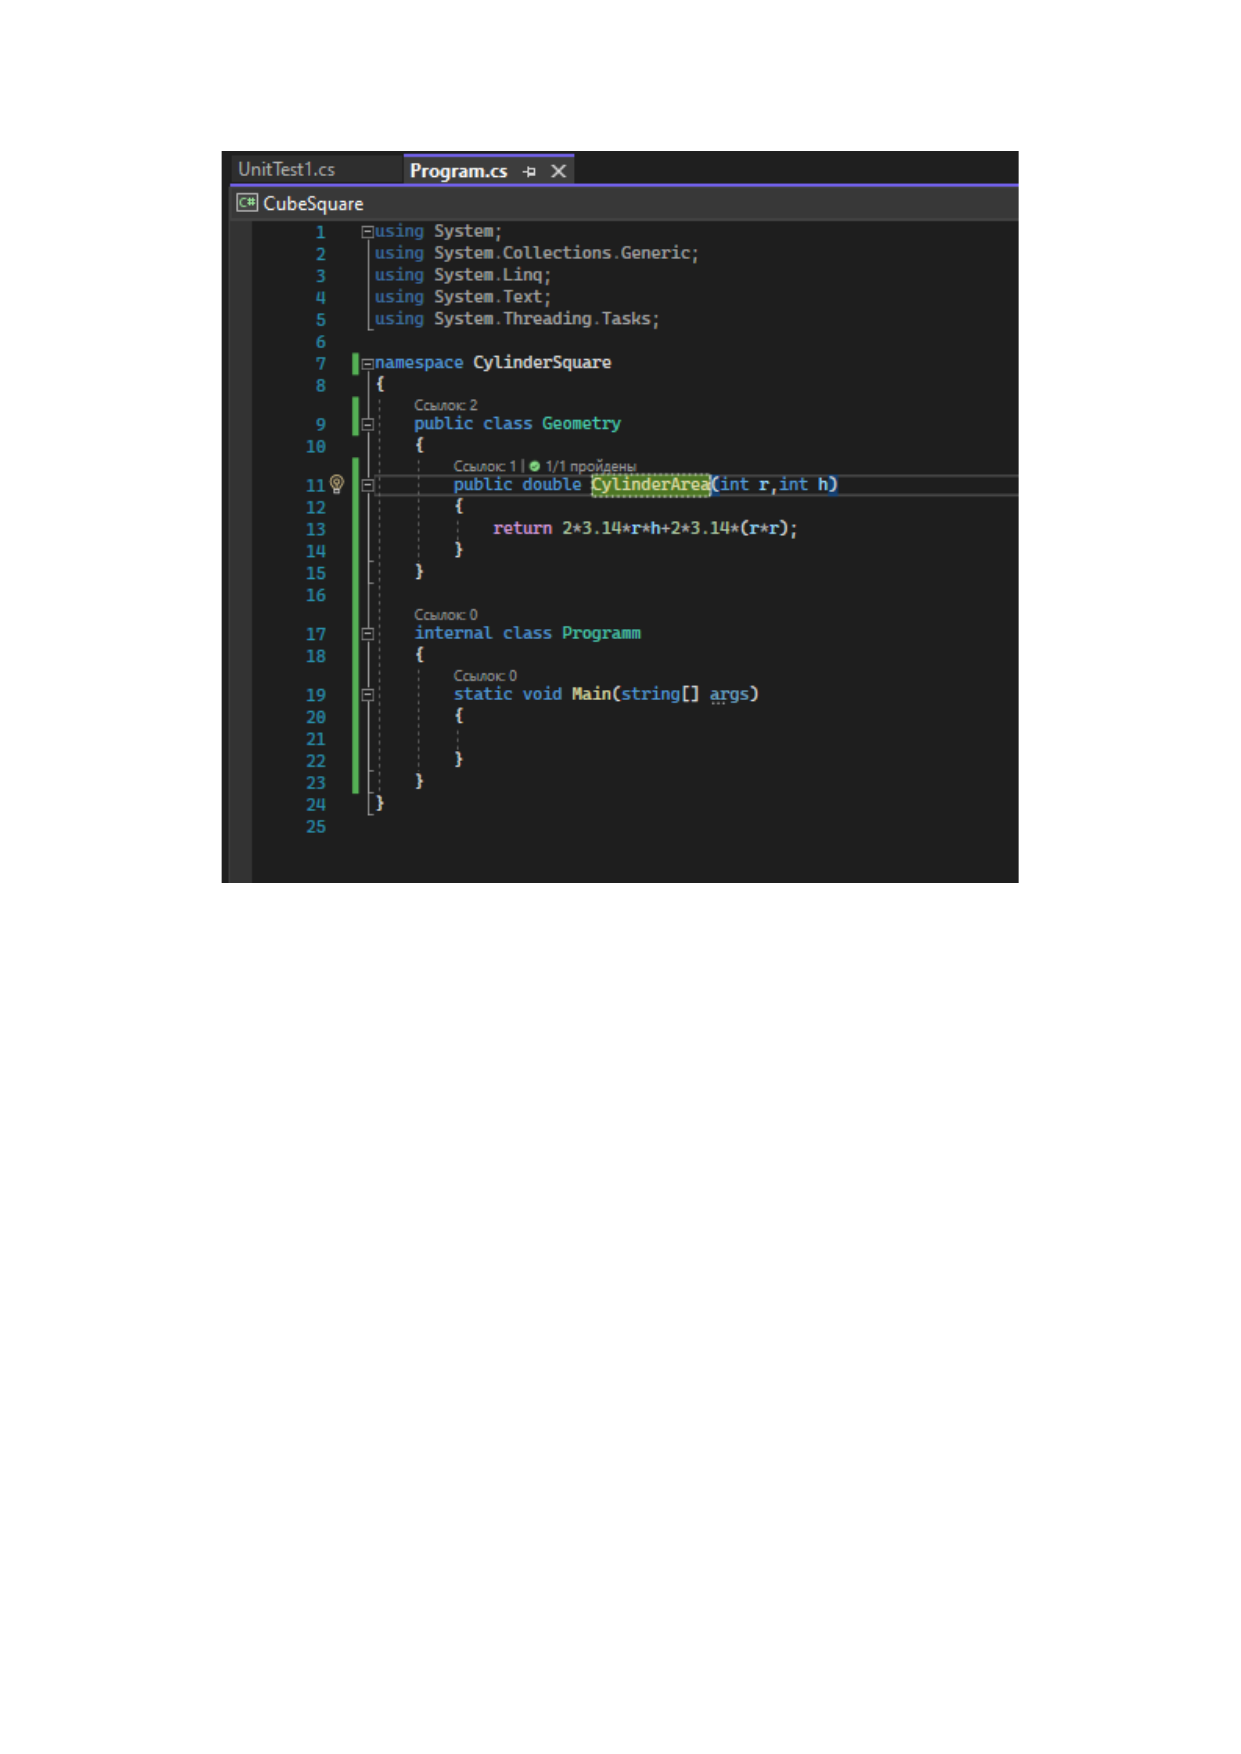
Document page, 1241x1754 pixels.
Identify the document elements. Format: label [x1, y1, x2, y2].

picture [221, 151, 1019, 883]
